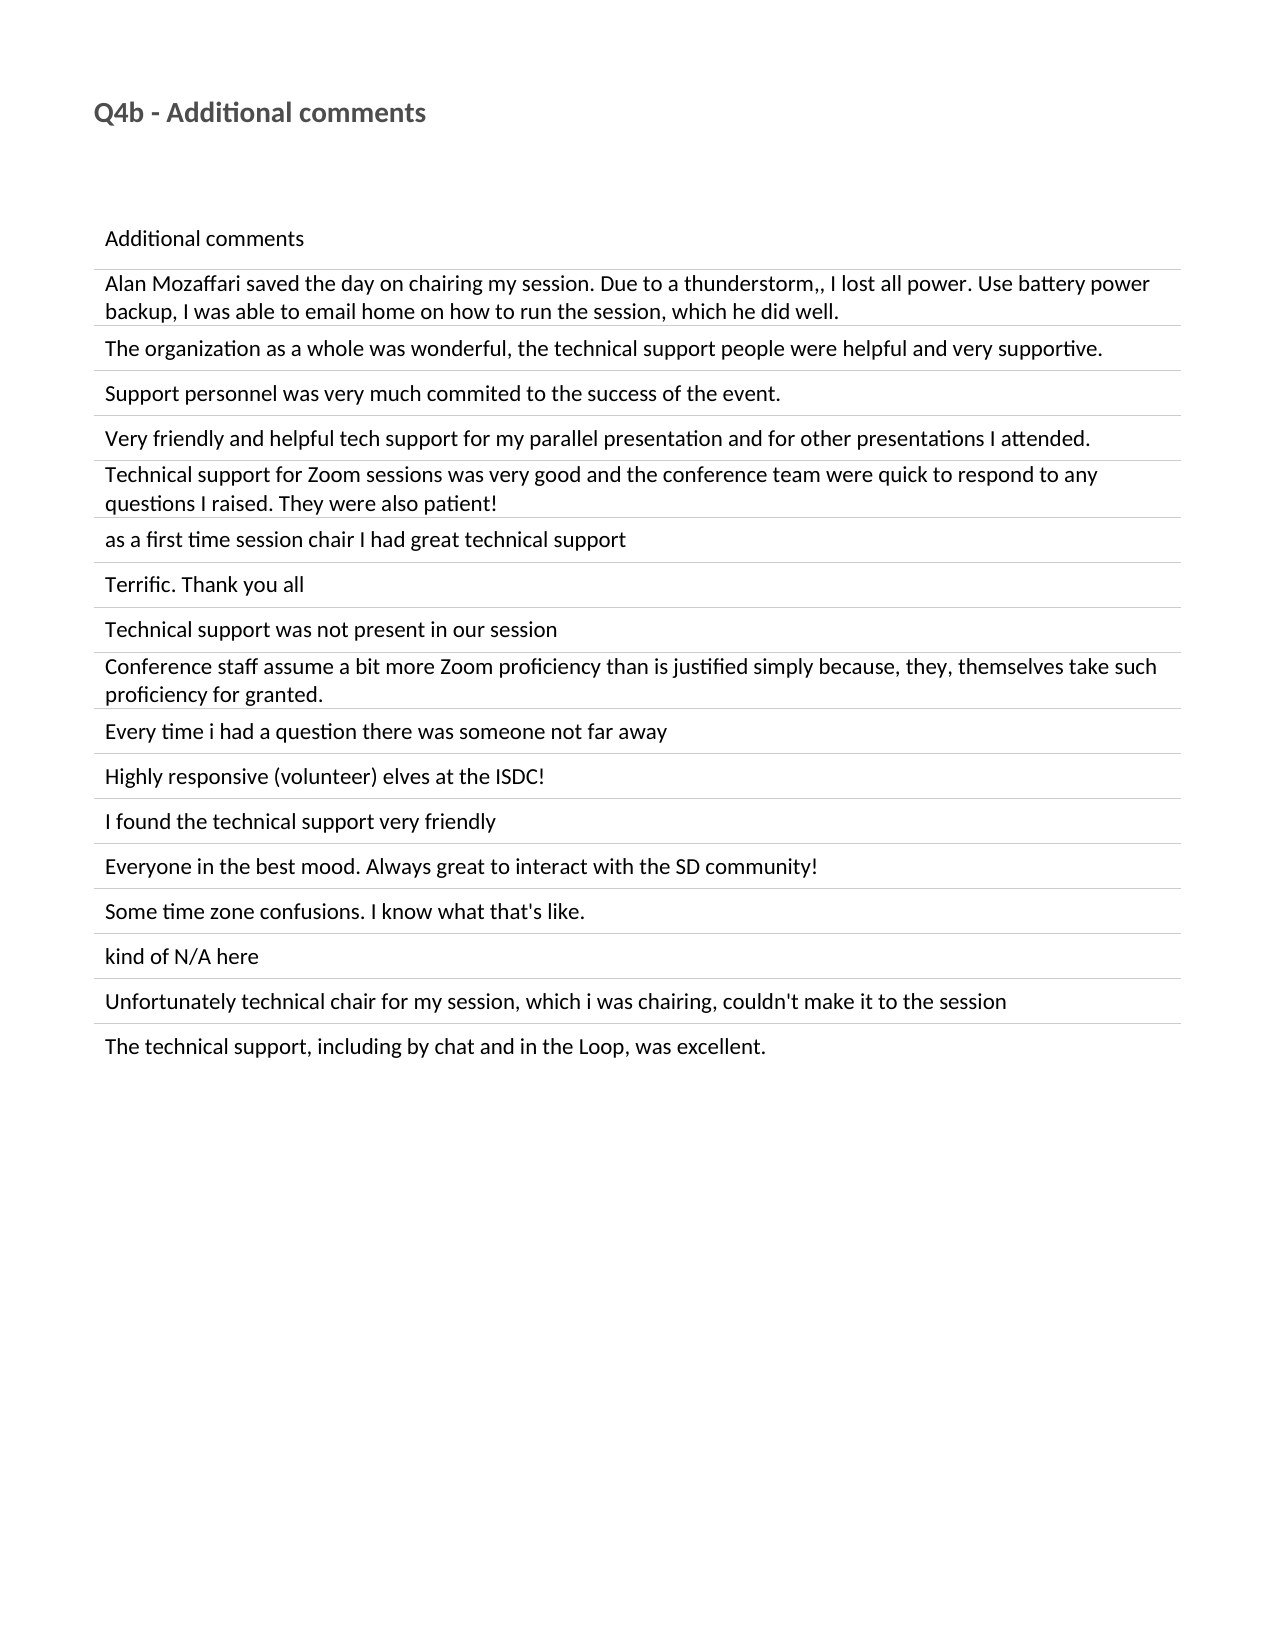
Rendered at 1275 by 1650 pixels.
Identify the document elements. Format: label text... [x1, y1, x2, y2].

table_cell Every time i had a question there was someone not far away [94, 709, 1181, 753]
table_header Additional comments [94, 209, 1181, 268]
table_cell kind of N/A here [94, 934, 1181, 978]
table_cell as a first time session chair I had great technical support [94, 518, 1181, 562]
table_cell Unfortunately technical chair for my session, which i was chairing, couldn't make it to the session [94, 979, 1181, 1023]
table_cell Everyone in the best mood. Always great to interact with the SD community! [94, 844, 1181, 888]
table_cell Technical support was not present in our session [94, 608, 1181, 652]
table_cell Very friendly and helpful tech support for my parallel presentation and for other presentations I attended. [94, 416, 1181, 460]
table_cell Some time zone confusions. I know what that's like. [94, 889, 1181, 933]
table_cell Conference staff assume a bit more Zoom proficiency than is justified simply because, they, themselves take such proficiency for granted. [94, 653, 1181, 708]
table_cell Technical support for Zoom sessions was very good and the conference team were quick to respond to any questions I raised. They were also patient! [94, 461, 1181, 517]
table_cell The organization as a whole was wonderful, the technical support people were helpful and very supportive. [94, 326, 1181, 370]
table_cell Alan Mozaffari saved the day on chairing my session. Due to a thunderstorm,, I lost all power. Use battery power backup, I was able to email home on how to run the session, which he did well. [94, 270, 1181, 325]
text Q4b - Additional comments [94, 94, 1181, 129]
table_cell Terrific. Thank you all [94, 563, 1181, 607]
table_cell The technical support, including by chat and in the Loop, was excellent. [94, 1024, 1181, 1068]
table_cell Support personnel was very much commited to the success of the event. [94, 371, 1181, 415]
table_cell Highly responsive (volunteer) elves at the ISDC! [94, 754, 1181, 798]
table_cell I found the technical support very friendly [94, 799, 1181, 843]
